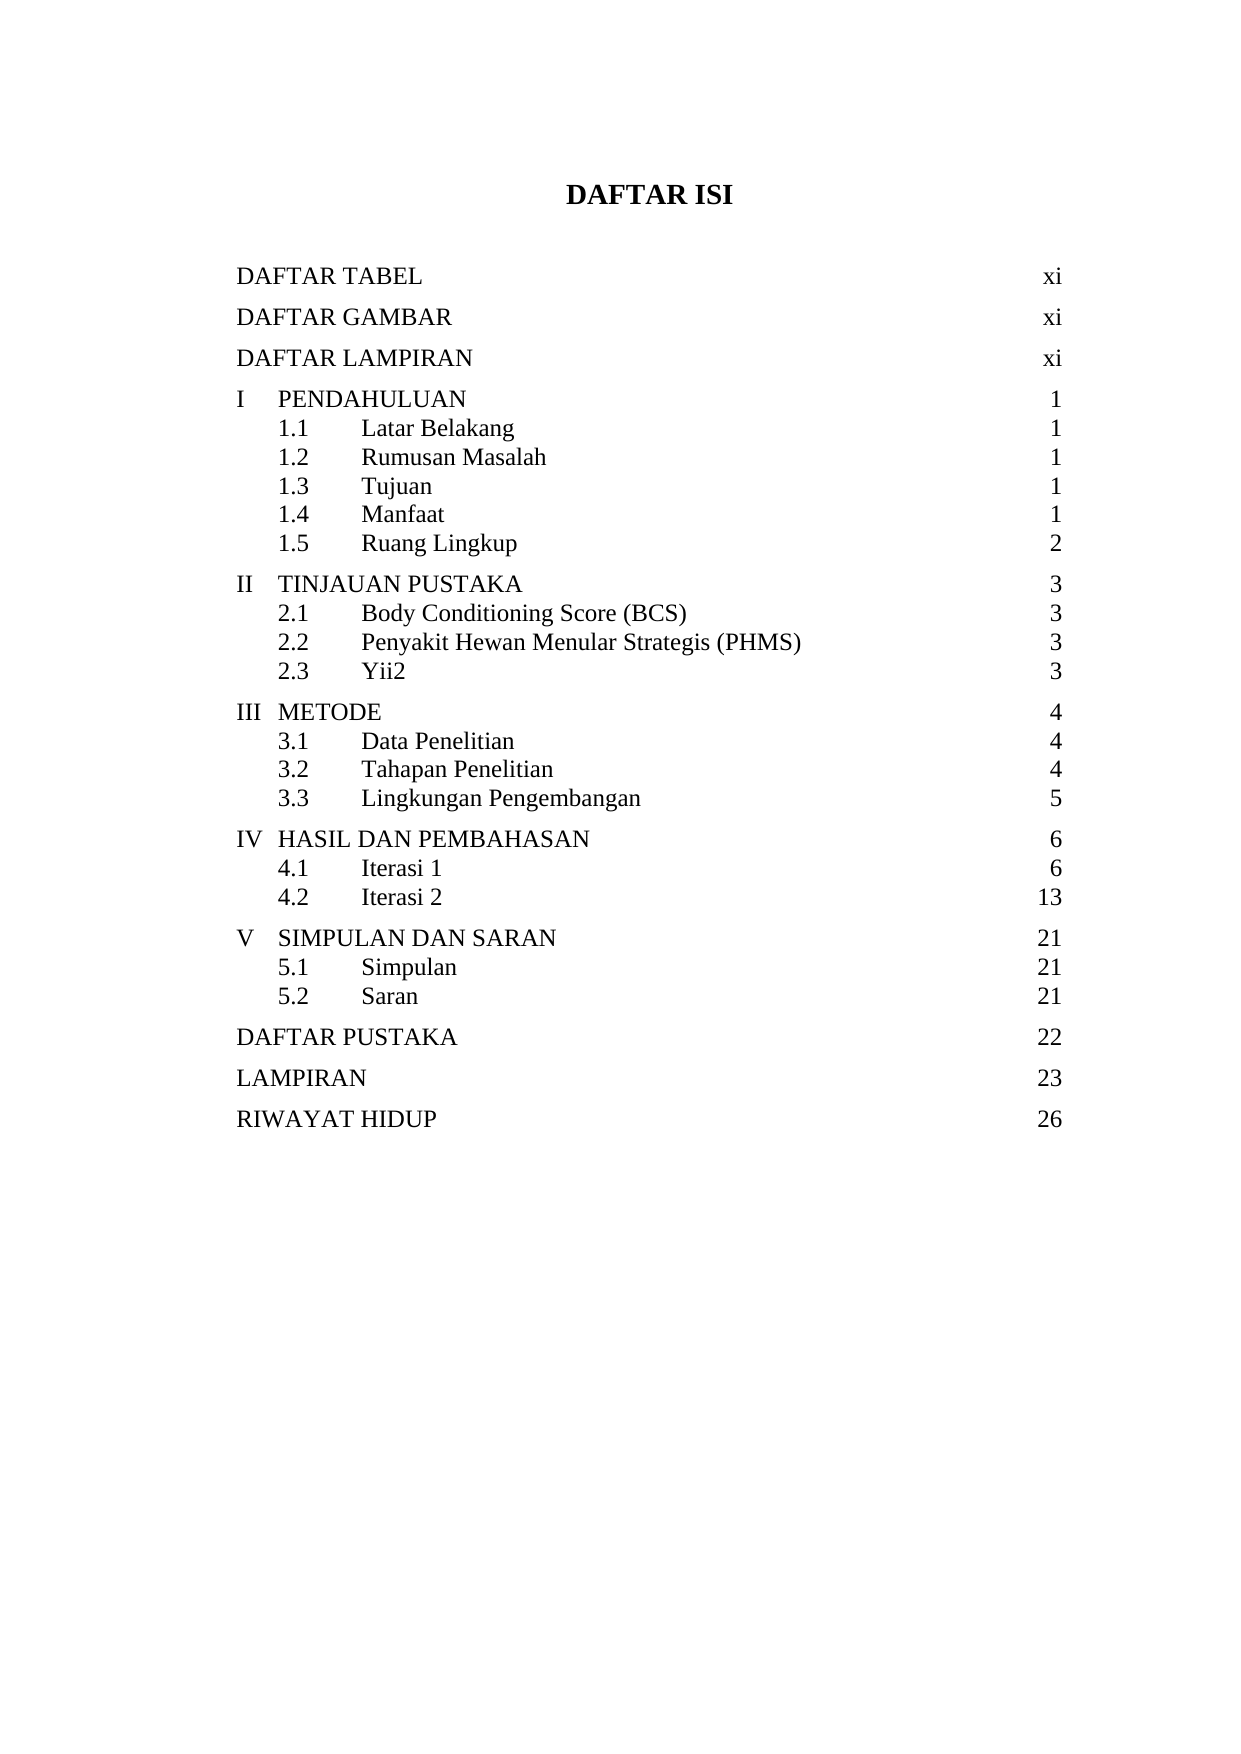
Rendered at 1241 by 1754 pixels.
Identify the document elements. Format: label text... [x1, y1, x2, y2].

text 4.1 Iterasi 1 6 [278, 853, 1063, 882]
text 3.1 Data Penelitian 4 [278, 726, 1063, 754]
text II TINJAUAN PUSTAKA 3 [236, 569, 1063, 598]
text V SIMPULAN DAN SARAN 21 [236, 923, 1063, 952]
text 2.1 Body Conditioning Score (BCS) 3 [278, 598, 1063, 627]
text LAMPIRAN 23 [236, 1063, 1063, 1092]
text DAFTAR LAMPIRAN xi [236, 343, 1063, 372]
text 1.2 Rumusan Masalah 1 [278, 442, 1063, 471]
text III METODE 4 [236, 697, 1063, 726]
text 1.3 Tujuan 1 [278, 471, 1063, 499]
text DAFTAR GAMBAR xi [236, 302, 1063, 331]
text DAFTAR ISI [236, 177, 1063, 211]
text 2.3 Yii2 3 [278, 656, 1063, 684]
text RIWAYAT HIDUP 26 [236, 1104, 1063, 1133]
text 5.2 Saran 21 [278, 981, 1063, 1009]
text 5.1 Simpulan 21 [278, 952, 1063, 981]
text 1.4 Manfaat 1 [278, 499, 1063, 528]
text 3.2 Tahapan Penelitian 4 [278, 754, 1063, 783]
text 4.2 Iterasi 2 13 [278, 882, 1063, 911]
text I PENDAHULUAN 1 [236, 384, 1063, 413]
text 1.1 Latar Belakang 1 [278, 413, 1063, 442]
text DAFTAR TABEL xi [236, 261, 1063, 289]
text 2.2 Penyakit Hewan Menular Strategis (PHMS) 3 [278, 627, 1063, 656]
text 3.3 Lingkungan Pengembangan 5 [278, 783, 1063, 812]
text 1.5 Ruang Lingkup 2 [278, 528, 1063, 557]
text IV HASIL DAN PEMBAHASAN 6 [236, 824, 1063, 853]
text DAFTAR PUSTAKA 22 [236, 1022, 1063, 1051]
